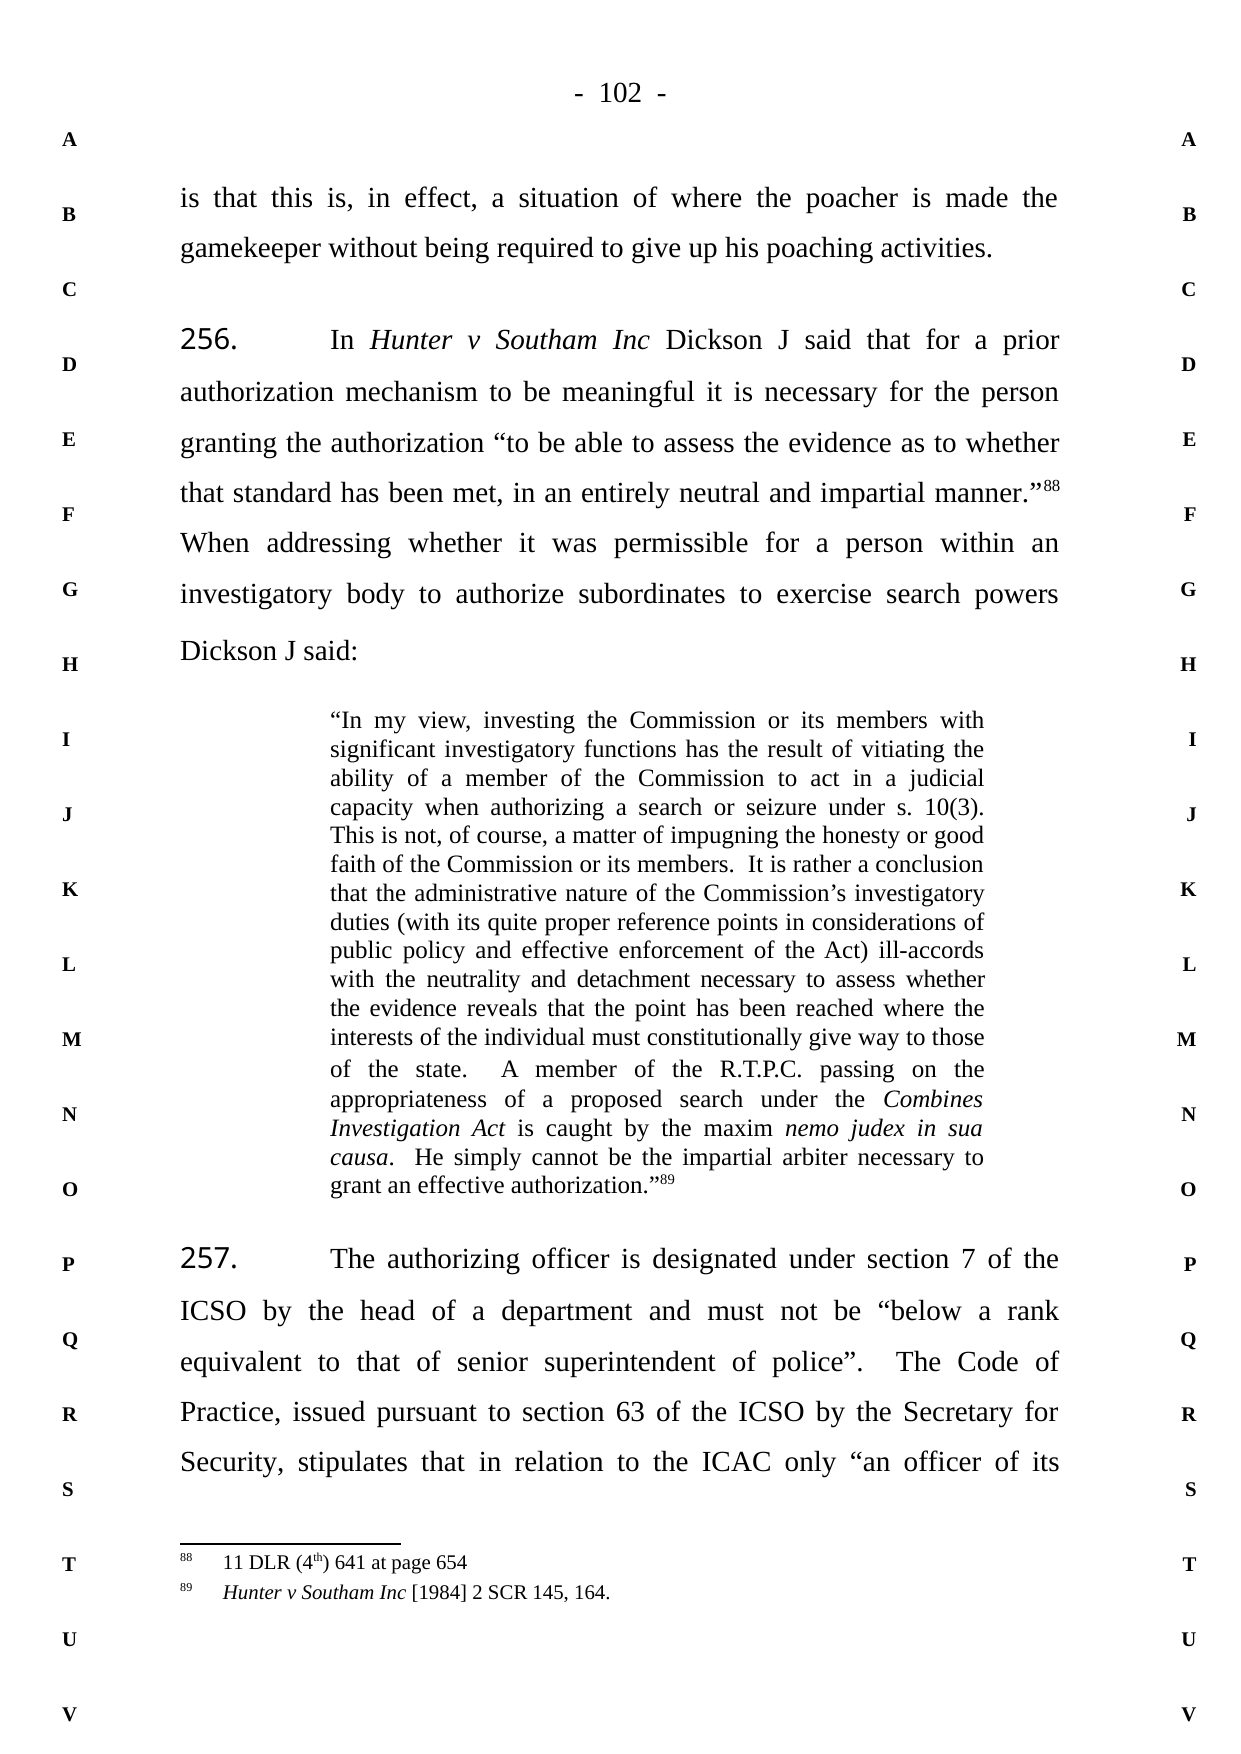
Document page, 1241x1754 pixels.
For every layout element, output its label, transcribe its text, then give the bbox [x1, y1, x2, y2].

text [180, 1237, 1060, 1478]
text “In my view, investing the Commission or its members with significant investigatory functions has the result of vitiating the ability of a member of the Commission to act in a judicial capacity when authorizing a search or seizure under s. 10(3). This is not, of course, a matter of impugning the honesty or good faith of the Commission or its members. It is rather a conclusion that the administrative nature of the Commission’s investigatory duties (with its quite proper reference points in considerations of public policy and effective enforcement of the Act) ill-accords with the neutrality and detachment necessary to assess whether the evidence reveals that the point has been reached where the interests of the individual must constitutionally give way to those of the state. A ‍member of the R.T.P.C. passing on the appropriateness of a proposed search under the Combines Investigation Act is caught by the maxim nemo judex in sua causa. He simply cannot be the impartial arbiter necessary to grant an effective authorization.” [330, 705, 985, 1199]
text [180, 180, 1060, 264]
text In Hunter v Southam Inc Dickson ‍J said that for a prior authorization mechanism to be meaningful it is necessary for the person granting the authorization “to be able to assess the evidence as to whether that standard has been met, in an entirely neutral and impartial manner.” When addressing whether it was permissible for a person within an investigatory body to authorize subordinates to exercise search powers Dickson ‍J said: [180, 318, 1060, 669]
